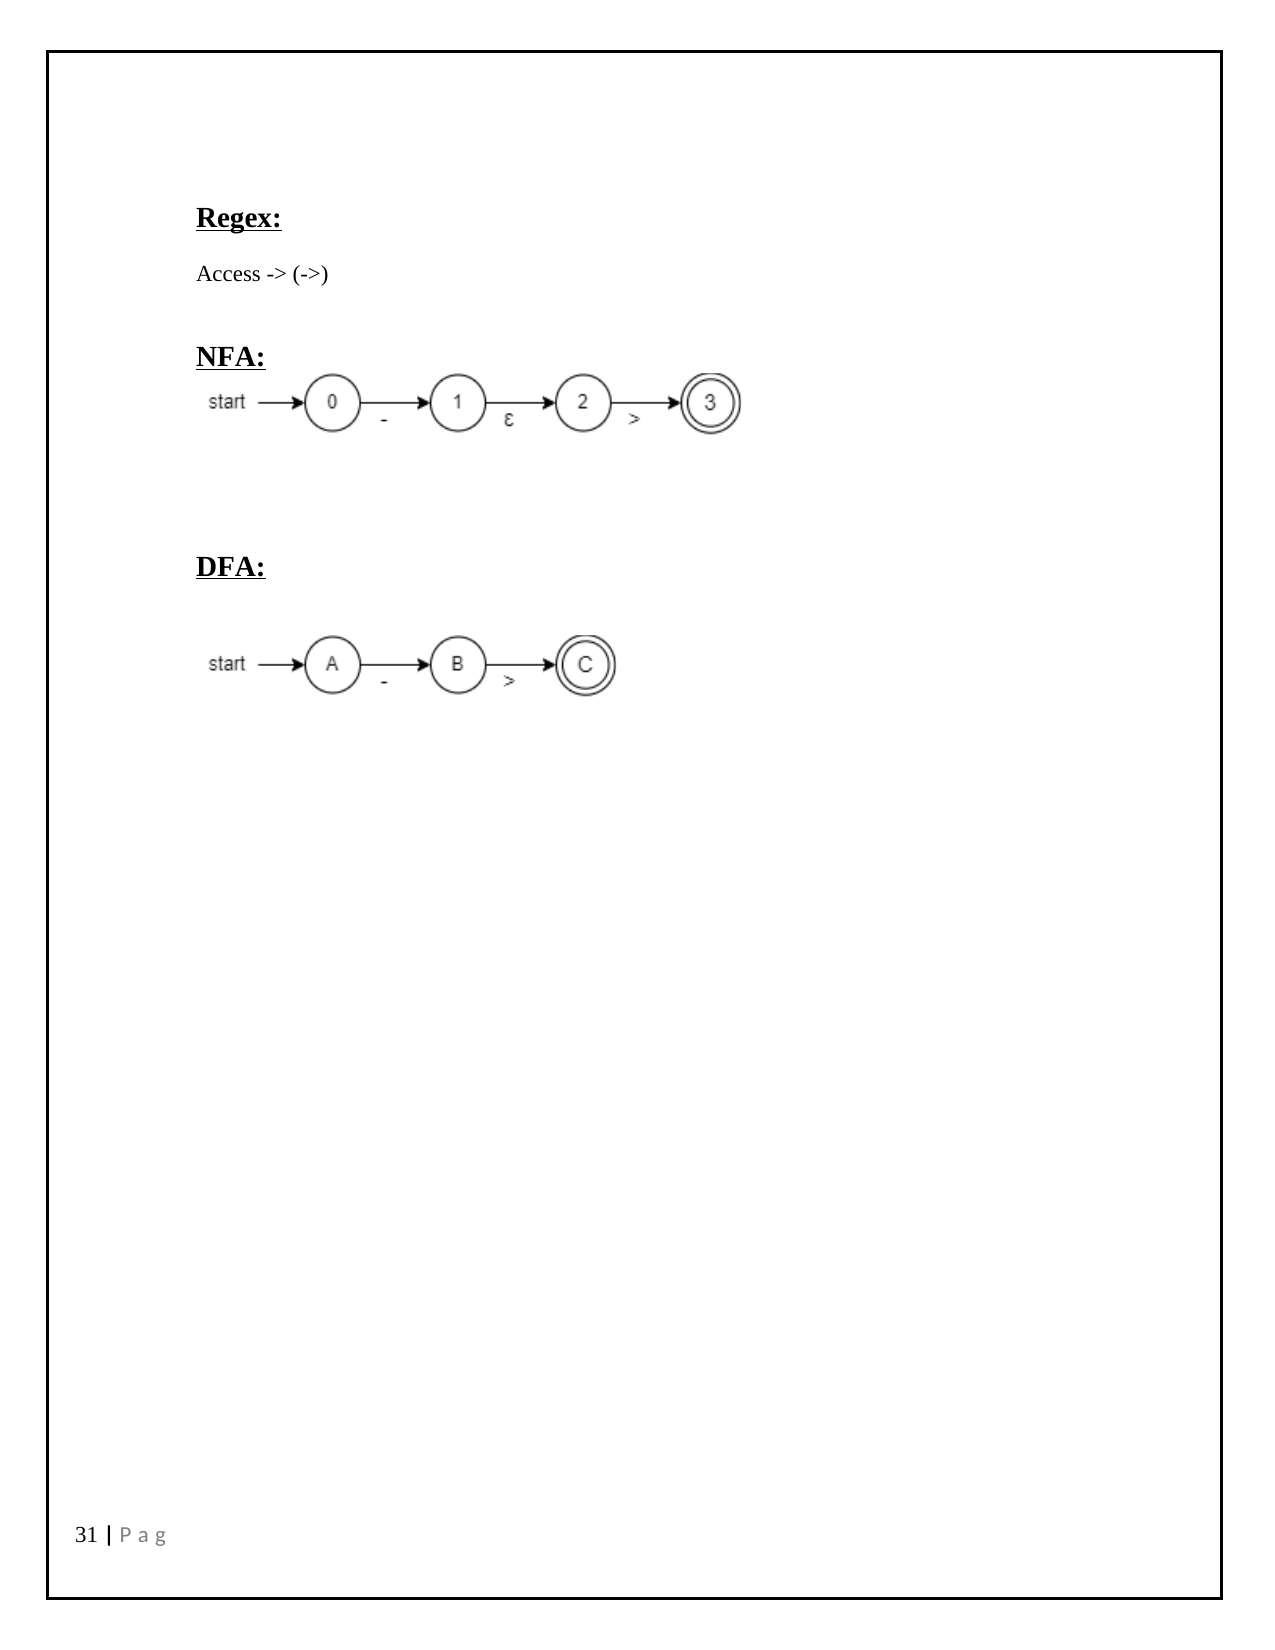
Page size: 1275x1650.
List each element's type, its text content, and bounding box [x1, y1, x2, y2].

picture [195, 373, 742, 444]
text Regex: [196, 201, 1220, 234]
text Access -> (->) [196, 260, 1220, 287]
text NFA: [196, 339, 1220, 373]
text DFA: [196, 549, 1220, 582]
picture [195, 635, 617, 706]
